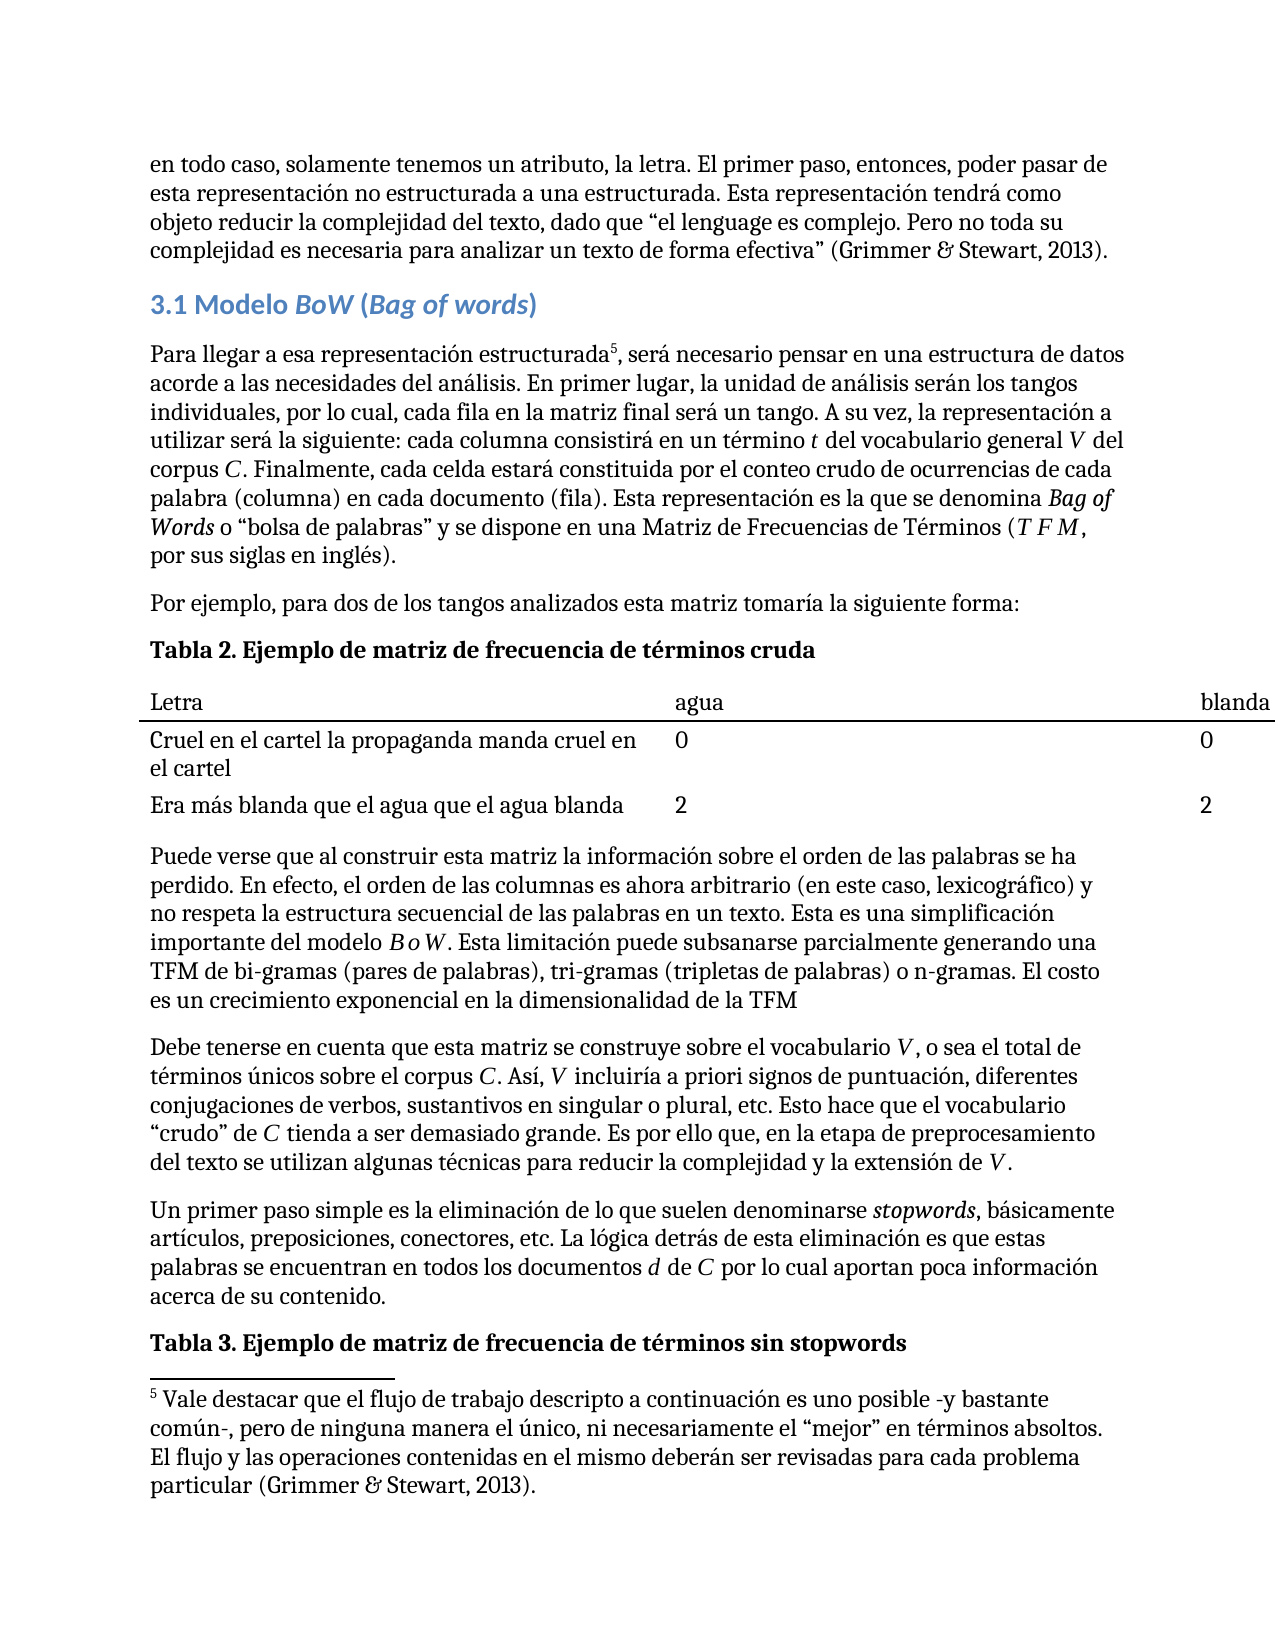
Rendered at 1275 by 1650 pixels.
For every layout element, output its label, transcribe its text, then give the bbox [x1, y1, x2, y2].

subtitle 3.1 Modelo BoW (Bag of words) [150, 286, 1125, 321]
table_cell 0 [664, 722, 1189, 787]
text Para llegar a esa representación estructurada, será necesario pensar en una estructura de datos acorde a las necesidades del análisis. En primer lugar, la unidad de análisis serán los tangos individuales, por lo cual, cada fila en la matriz final será un tango. A su vez, la representación a utilizar será la siguiente: cada columna consistirá en un término del vocabulario general del corpus . Finalmente, cada celda estará constituida por el conteo crudo de ocurrencias de cada palabra (columna) en cada documento (fila). Esta representación es la que se denomina Bag of Words o “bolsa de palabras” y se dispone en una Matriz de Frecuencias de Términos (, por sus siglas en inglés). [150, 340, 1125, 570]
text Tabla 2. Ejemplo de matriz de frecuencia de términos cruda [150, 636, 1125, 665]
text Tabla 3. Ejemplo de matriz de frecuencia de términos sin stopwords [150, 1329, 1125, 1358]
text Por ejemplo, para dos de los tangos analizados esta matriz tomaría la siguiente forma: [150, 589, 1125, 618]
table_cell 2 [664, 787, 1189, 823]
text Puede verse que al construir esta matriz la información sobre el orden de las palabras se ha perdido. En efecto, el orden de las columnas es ahora arbitrario (en este caso, lexicográfico) y no respeta la estructura secuencial de las palabras en un texto. Esta es una simplificación importante del modelo . Esta limitación puede subsanarse parcialmente generando una TFM de bi-gramas (pares de palabras), tri-gramas (tripletas de palabras) o n-gramas. El costo es un crecimiento exponencial en la dimensionalidad de la TFM [150, 842, 1125, 1014]
table_cell 0 [1189, 722, 1275, 787]
text Un primer paso simple es la eliminación de lo que suelen denominarse stopwords, básicamente artículos, preposiciones, conectores, etc. La lógica detrás de esta eliminación es que estas palabras se encuentran en todos los documentos de por lo cual aportan poca información acerca de su contenido. [150, 1196, 1125, 1311]
table_header blanda [1189, 684, 1275, 720]
text Debe tenerse en cuenta que esta matriz se construye sobre el vocabulario , o sea el total de términos únicos sobre el corpus . Así, incluiría a priori signos de puntuación, diferentes conjugaciones de verbos, sustantivos en singular o plural, etc. Esto hace que el vocabulario “crudo” de tienda a ser demasiado grande. Es por ello que, en la etapa de preprocesamiento del texto se utilizan algunas técnicas para reducir la complejidad y la extensión de . [150, 1033, 1125, 1177]
table_header Letra [139, 684, 664, 720]
table_cell Era más blanda que el agua que el agua blanda [139, 787, 664, 823]
table_cell 2 [1189, 787, 1275, 823]
table_cell Cruel en el cartel la propaganda manda cruel en el cartel [139, 722, 664, 787]
table_header agua [664, 684, 1189, 720]
